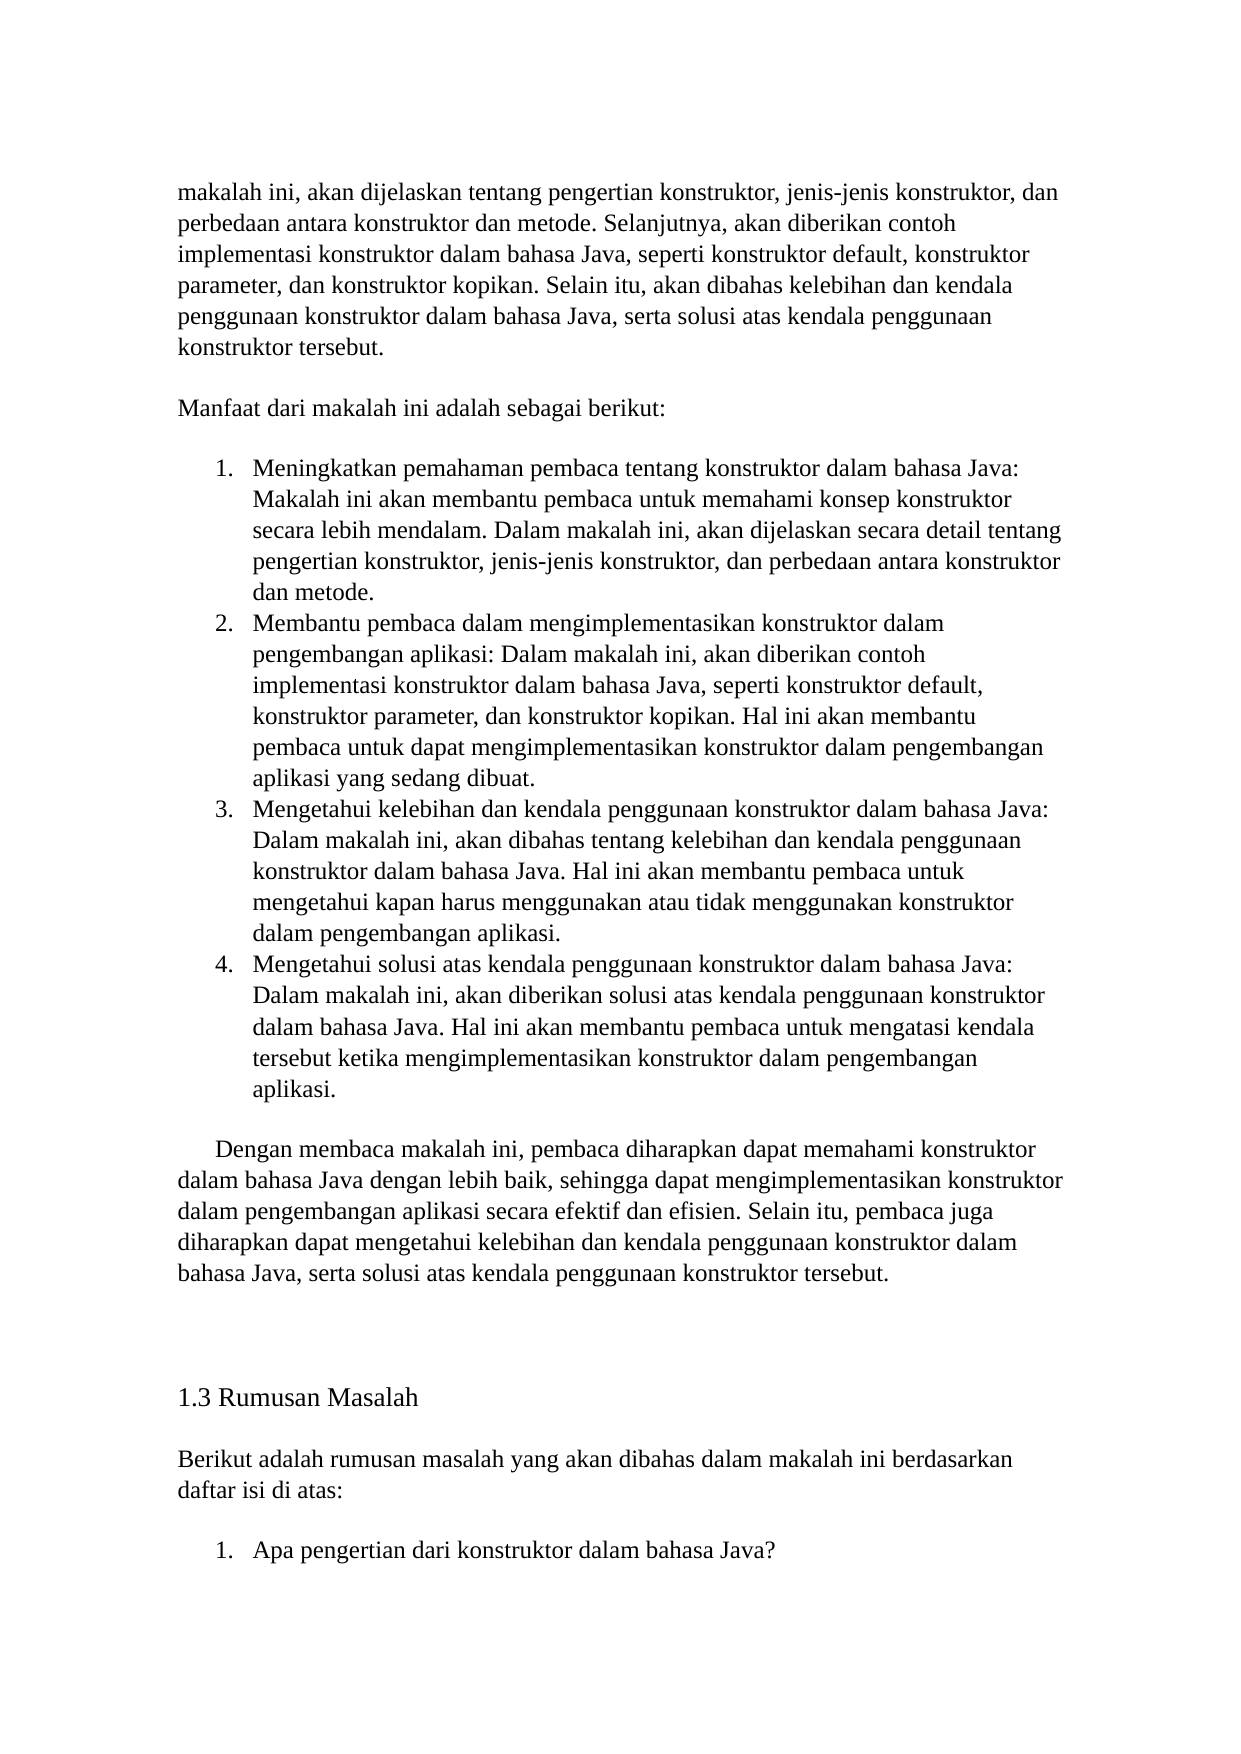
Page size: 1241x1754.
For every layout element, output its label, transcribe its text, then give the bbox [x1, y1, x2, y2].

list Mengetahui solusi atas kendala penggunaan konstruktor dalam bahasa Java: Dalam makalah ini, akan diberikan solusi atas kendala penggunaan konstruktor dalam bahasa Java. Hal ini akan membantu pembaca untuk mengatasi kendala tersebut ketika mengimplementasikan konstruktor dalam pengembangan aplikasi. [215, 1037, 1063, 1190]
text Dengan membaca makalah ini, pembaca diharapkan dapat memahami konstruktor dalam bahasa Java dengan lebih baik, sehingga dapat mengimplementasikan konstruktor dalam pengembangan aplikasi secara efektif dan efisien. Selain itu, pembaca juga diharapkan dapat mengetahui kelebihan dan kendala penggunaan konstruktor dalam bahasa Java, serta solusi atas kendala penggunaan konstruktor tersebut. [177, 1221, 1063, 1374]
list Mengetahui kelebihan dan kendala penggunaan konstruktor dalam bahasa Java: Dalam makalah ini, akan dibahas tentang kelebihan dan kendala penggunaan konstruktor dalam bahasa Java. Hal ini akan membantu pembaca untuk mengetahui kapan harus menggunakan atau tidak menggunakan konstruktor dalam pengembangan aplikasi. [215, 853, 1063, 1006]
text 1.3 Rumusan Masalah [177, 1468, 1063, 1499]
list Membantu pembaca dalam mengimplementasikan konstruktor dalam pengembangan aplikasi: Dalam makalah ini, akan diberikan contoh implementasi konstruktor dalam bahasa Java, seperti konstruktor default, konstruktor parameter, dan konstruktor kopikan. Hal ini akan membantu pembaca untuk dapat mengimplementasikan konstruktor dalam pengembangan aplikasi yang sedang dibuat. [215, 637, 1063, 821]
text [177, 177, 1063, 361]
list Meningkatkan pemahaman pembaca tentang konstruktor dalam bahasa Java: Makalah ini akan membantu pembaca untuk memahami konsep konstruktor secara lebih mendalam. Dalam makalah ini, akan dijelaskan secara detail tentang pengertian konstruktor, jenis-jenis konstruktor, dan perbedaan antara konstruktor dan metode. [215, 453, 1063, 606]
text Manfaat dari makalah ini adalah sebagai berikut: [177, 393, 1063, 421]
